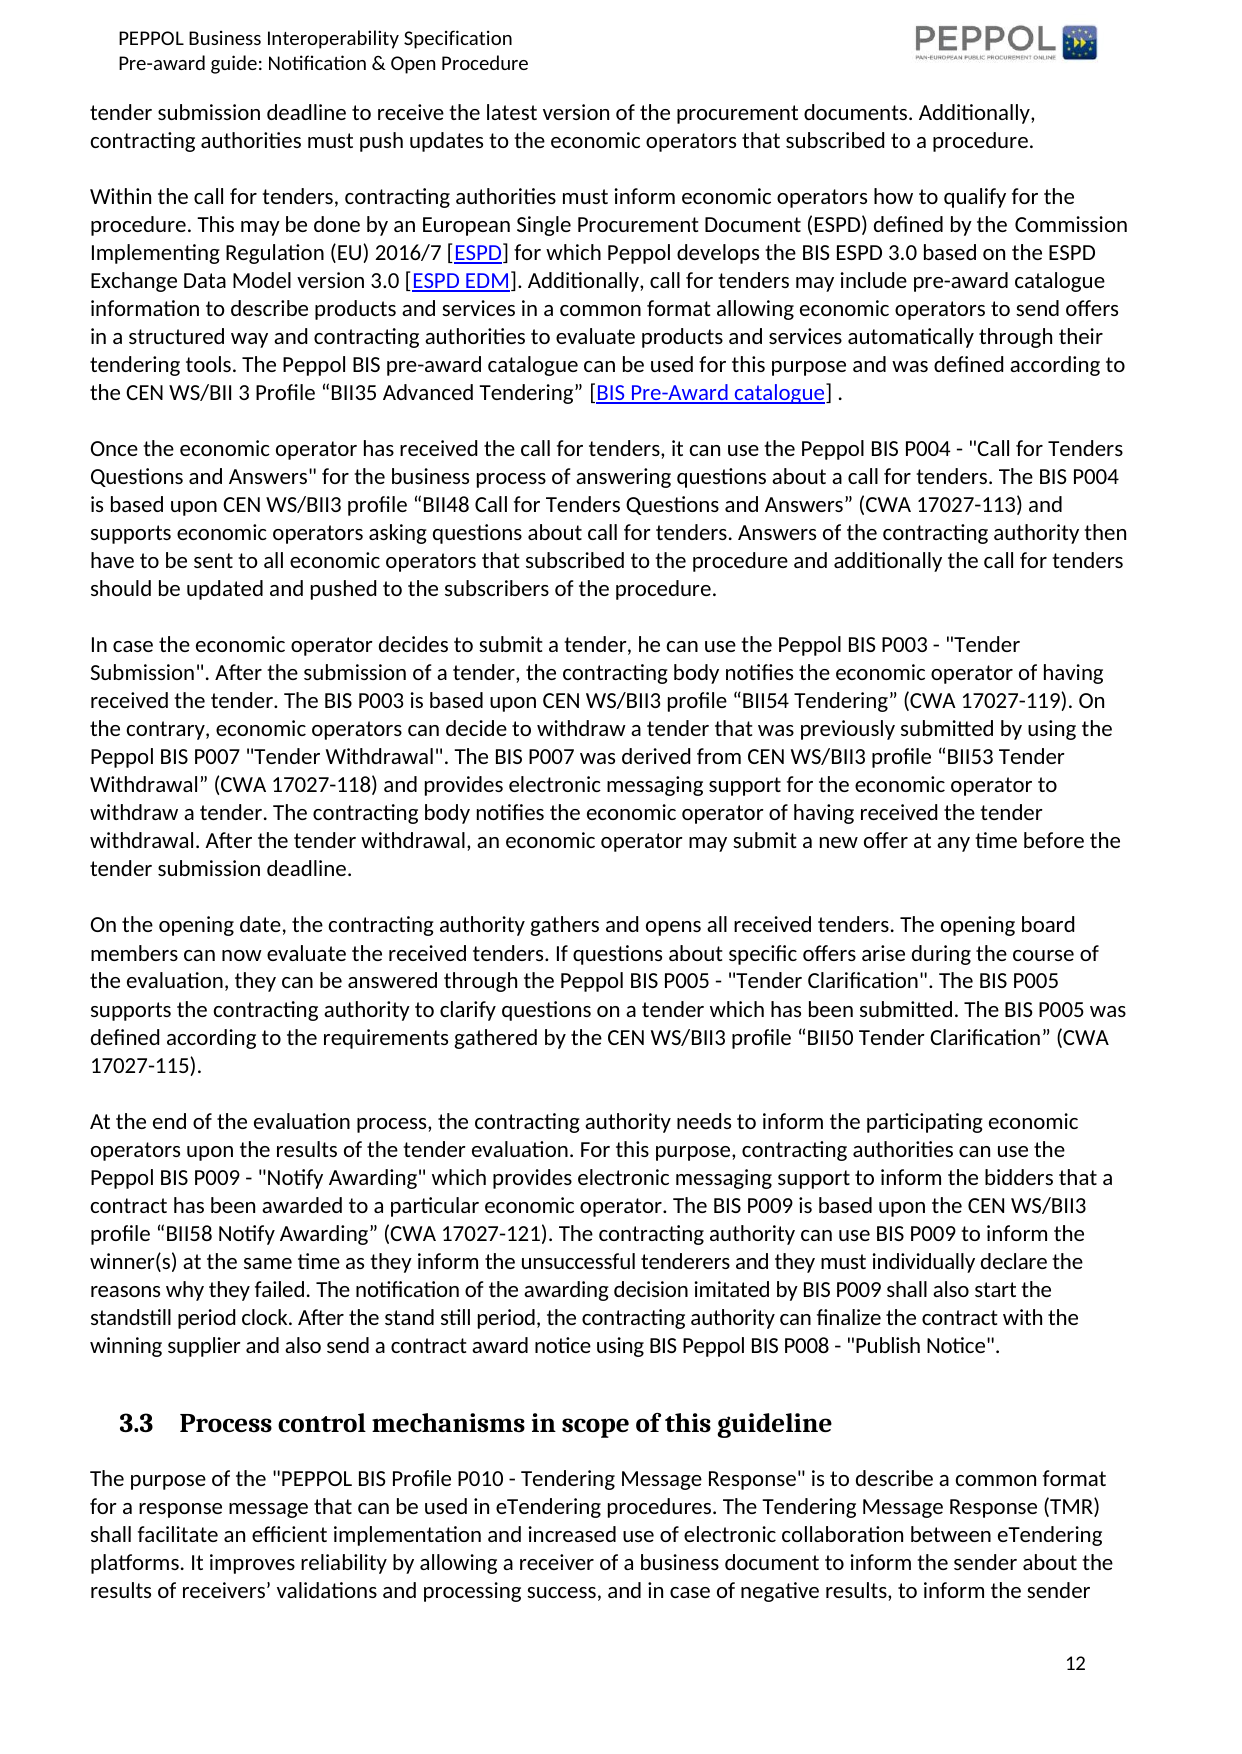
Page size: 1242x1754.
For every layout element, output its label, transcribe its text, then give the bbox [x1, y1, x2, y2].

text Within the call for tenders, contracting authorities must inform economic operators how to qualify for the procedure. This may be done by an European Single Procurement Document (ESPD) defined by the Commission Implementing Regulation (EU) 2016/7 [ESPD] for which Peppol develops the BIS ESPD 3.0 based on the ESPD Exchange Data Model version 3.0 [ESPD EDM]. Additionally, call for tenders may include pre-award catalogue information to describe products and services in a common format allowing economic operators to send offers in a structured way and contracting authorities to evaluate products and services automatically through their tendering tools. The Peppol BIS pre-award catalogue can be used for this purpose and was defined according to the CEN WS/BII 3 Profile “BII35 Advanced Tendering” [BIS Pre-Award catalogue] . [90, 182, 1135, 406]
subtitle Process control mechanisms in scope of this guideline [119, 1408, 1135, 1439]
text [90, 98, 1135, 154]
text Once the economic operator has received the call for tenders, it can use the Peppol BIS P004 - "Call for Tenders Questions and Answers" for the business process of answering questions about a call for tenders. The BIS P004 is based upon CEN WS/BII3 profile “BII48 Call for Tenders Questions and Answers” (CWA 17027-113) and supports economic operators asking questions about call for tenders. Answers of the contracting authority then have to be sent to all economic operators that subscribed to the procedure and additionally the call for tenders should be updated and pushed to the subscribers of the procedure. [90, 434, 1135, 602]
picture [880, 2, 1135, 86]
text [90, 1464, 1135, 1604]
text On the opening date, the contracting authority gathers and opens all received tenders. The opening board members can now evaluate the received tenders. If questions about specific offers arise during the course of the evaluation, they can be answered through the Peppol BIS P005 - "Tender Clarification". The BIS P005 supports the contracting authority to clarify questions on a tender which has been submitted. The BIS P005 was defined according to the requirements gathered by the CEN WS/BII3 profile “BII50 Tender Clarification” (CWA 17027-115). [90, 911, 1135, 1079]
text At the end of the evaluation process, the contracting authority needs to inform the participating economic operators upon the results of the tender evaluation. For this purpose, contracting authorities can use the Peppol BIS P009 - "Notify Awarding" which provides electronic messaging support to inform the bidders that a contract has been awarded to a particular economic operator. The BIS P009 is based upon the CEN WS/BII3 profile “BII58 Notify Awarding” (CWA 17027-121). The contracting authority can use BIS P009 to inform the winner(s) at the same time as they inform the unsuccessful tenderers and they must individually declare the reasons why they failed. The notification of the awarding decision imitated by BIS P009 shall also start the standstill period clock. After the stand still period, the contracting authority can finalize the contract with the winning supplier and also send a contract award notice using BIS Peppol BIS P008 - "Publish Notice". [90, 1107, 1135, 1359]
text In case the economic operator decides to submit a tender, he can use the Peppol BIS P003 - "Tender Submission". After the submission of a tender, the contracting body notifies the economic operator of having received the tender. The BIS P003 is based upon CEN WS/BII3 profile “BII54 Tendering” (CWA 17027-119). On the contrary, economic operators can decide to withdraw a tender that was previously submitted by using the Peppol BIS P007 "Tender Withdrawal". The BIS P007 was derived from CEN WS/BII3 profile “BII53 Tender Withdrawal” (CWA 17027-118) and provides electronic messaging support for the economic operator to withdraw a tender. The contracting body notifies the economic operator of having received the tender withdrawal. After the tender withdrawal, an economic operator may submit a new offer at any time before the tender submission deadline. [90, 630, 1135, 883]
